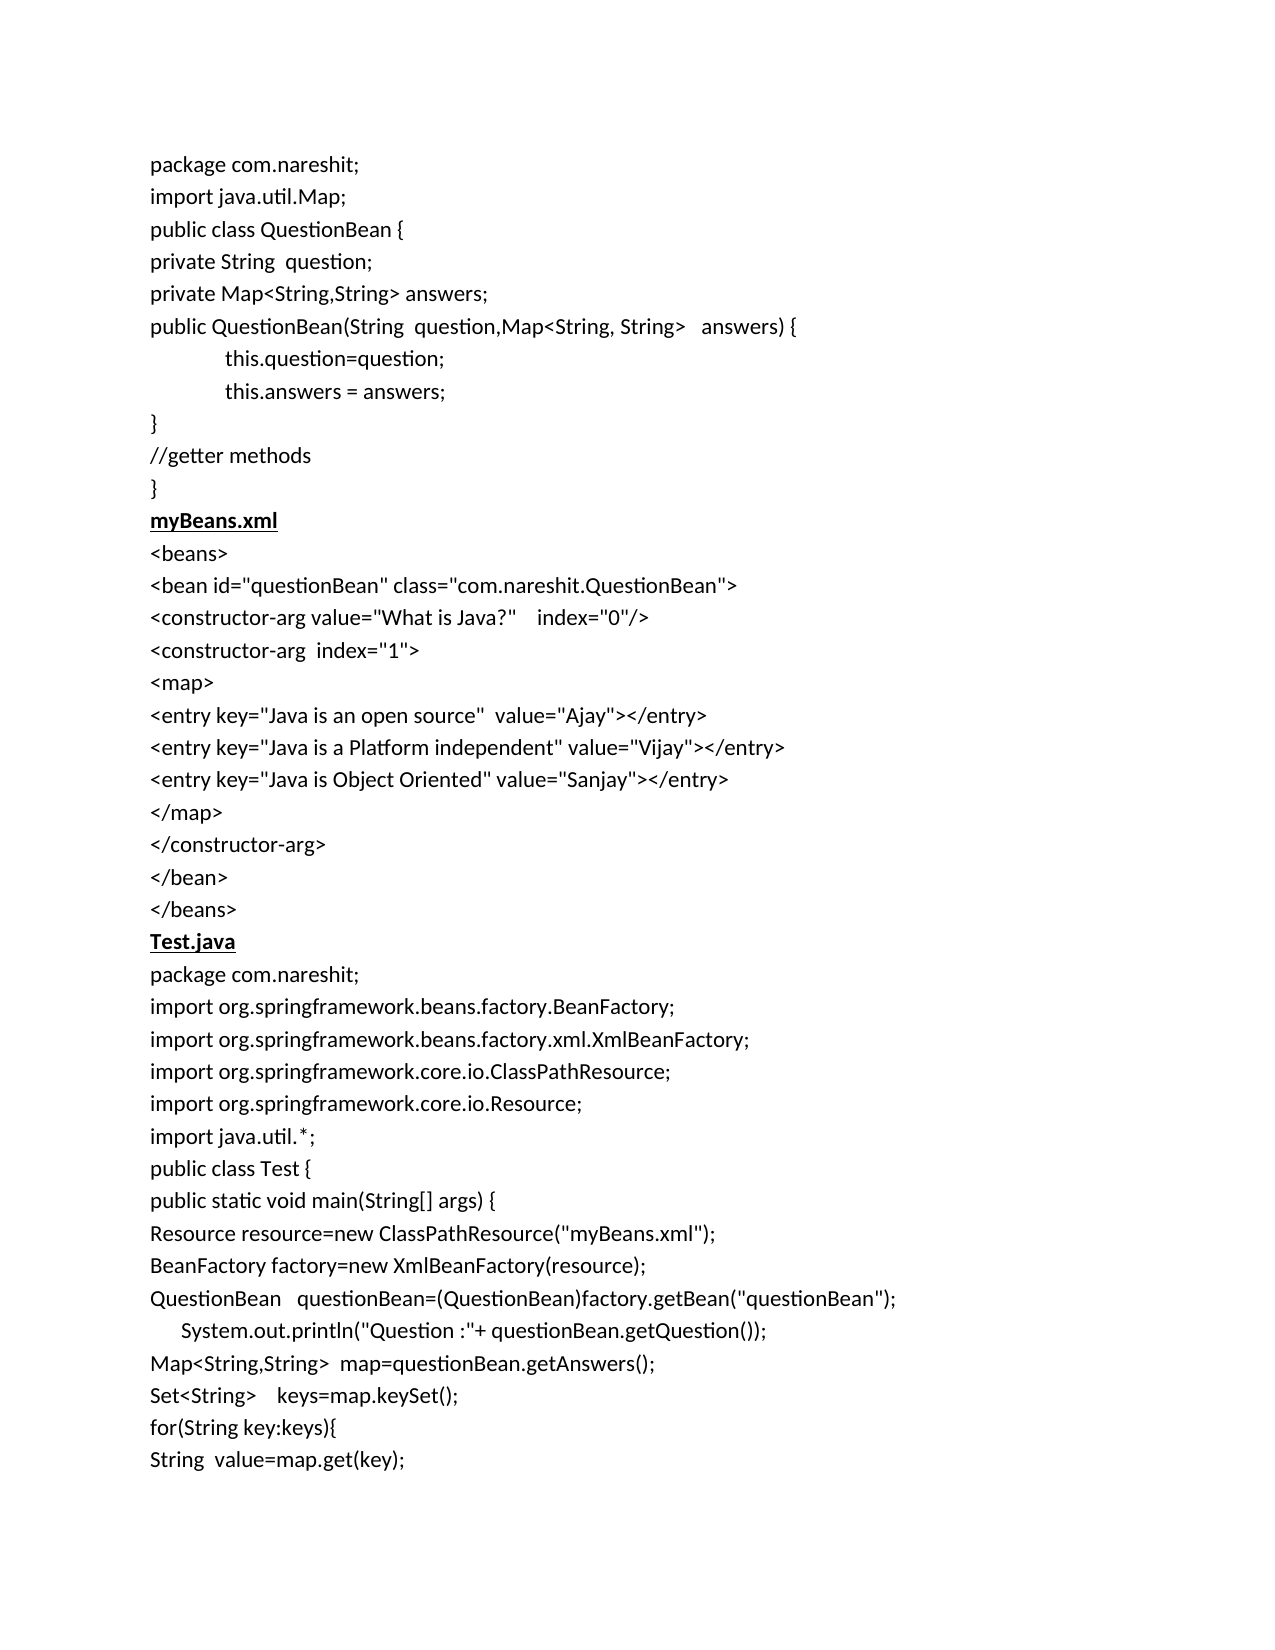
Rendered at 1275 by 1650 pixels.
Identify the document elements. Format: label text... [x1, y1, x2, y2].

text Map<String,String> map=questionBean.getAnswers(); [150, 1349, 1125, 1377]
text System.out.println("Question :"+ questionBean.getQuestion()); [150, 1316, 1125, 1344]
text import java.util.Map; [150, 182, 1125, 210]
text //getter methods [150, 442, 1125, 469]
text Resource resource=new ClassPathResource("myBeans.xml"); [150, 1219, 1125, 1247]
text public class QuestionBean { [150, 215, 1125, 243]
text private Map<String,String> answers; [150, 279, 1125, 308]
text <entry key="Java is a Platform independent" value="Vijay"></entry> [150, 733, 1125, 761]
text </beans> [150, 895, 1125, 923]
text for(String key:keys){ String value=map.get(key); [150, 1413, 1125, 1474]
text public QuestionBean(String question,Map<String, String> answers) { [150, 312, 1125, 340]
text BeanFactory factory=new XmlBeanFactory(resource); [150, 1251, 1125, 1279]
text this.question=question; [150, 344, 1125, 372]
text package com.nareshit; [150, 960, 1125, 988]
text import org.springframework.core.io.Resource; [150, 1089, 1125, 1117]
text </constructor-arg> [150, 830, 1125, 858]
text } [150, 409, 1125, 437]
text <bean id="questionBean" class="com.nareshit.QuestionBean"> [150, 571, 1125, 599]
text <beans> [150, 539, 1125, 567]
text public static void main(String[] args) { [150, 1187, 1125, 1215]
text Test.java [150, 927, 1125, 956]
text <map> [150, 668, 1125, 696]
text } [150, 474, 1125, 502]
text <entry key="Java is Object Oriented" value="Sanjay"></entry> [150, 766, 1125, 793]
text import org.springframework.beans.factory.xml.XmlBeanFactory; [150, 1025, 1125, 1053]
text Set<String> keys=map.keySet(); [150, 1381, 1125, 1409]
text myBeans.xml [150, 506, 1125, 534]
text public class Test { [150, 1154, 1125, 1182]
text import java.util.*; [150, 1122, 1125, 1150]
text </map> [150, 798, 1125, 826]
text import org.springframework.core.io.ClassPathResource; [150, 1057, 1125, 1085]
text <entry key="Java is an open source" value="Ajay"></entry> [150, 701, 1125, 729]
text import org.springframework.beans.factory.BeanFactory; [150, 992, 1125, 1020]
text package com.nareshit; [150, 150, 1125, 178]
text </bean> [150, 863, 1125, 891]
text QuestionBean questionBean=(QuestionBean)factory.getBean("questionBean"); [150, 1284, 1125, 1312]
text <constructor-arg value="What is Java?" index="0"/> [150, 603, 1125, 632]
text private String question; [150, 247, 1125, 275]
text <constructor-arg index="1"> [150, 636, 1125, 664]
text this.answers = answers; [150, 377, 1125, 405]
